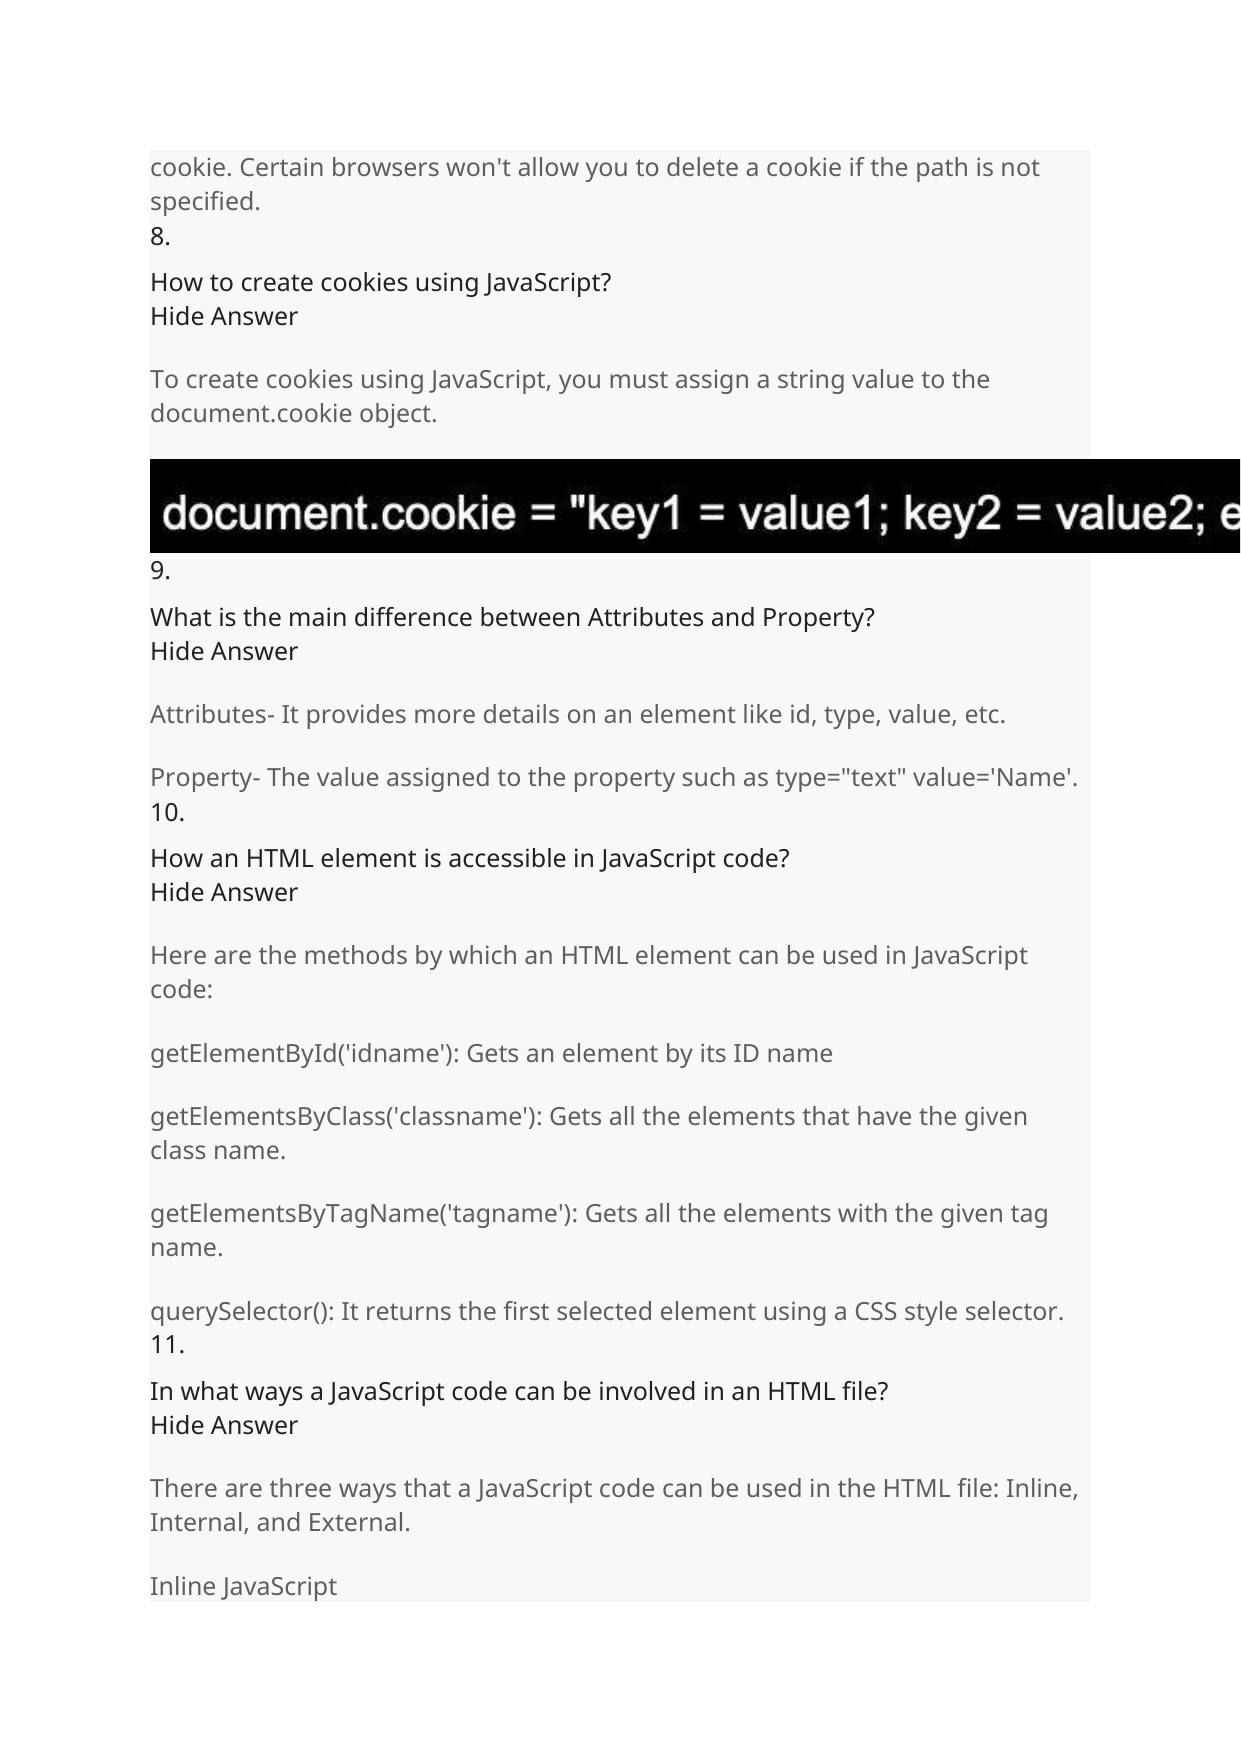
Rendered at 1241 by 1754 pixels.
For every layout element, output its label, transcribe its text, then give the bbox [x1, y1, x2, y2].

text Inline JavaScript [150, 1568, 1090, 1602]
text 10. [150, 794, 1090, 828]
text Attributes- It provides more details on an element like id, type, value, etc. [150, 697, 1090, 731]
text querySelector(): It returns the first selected element using a CSS style selector. [150, 1293, 1090, 1327]
text 11. [150, 1327, 1090, 1361]
text How to create cookies using JavaScript? [150, 265, 1090, 299]
text Property- The value assigned to the property such as type="text" value='Name'. [150, 760, 1090, 794]
text What is the main difference between Attributes and Property? [150, 599, 1090, 634]
text Hide Answer [150, 634, 1090, 668]
text 9. [150, 553, 1090, 587]
text Hide Answer [150, 1408, 1090, 1442]
text Hide Answer [150, 299, 1090, 333]
text To create cookies using JavaScript, you must assign a string value to the document.cookie object. [150, 362, 1090, 430]
text getElementById('idname'): Gets an element by its ID name [150, 1035, 1090, 1069]
text Here are the methods by which an HTML element can be used in JavaScript code: [150, 938, 1090, 1006]
text getElementsByClass('classname'): Gets all the elements that have the given class name. [150, 1098, 1090, 1167]
text getElementsByTagName('tagname'): Gets all the elements with the given tag name. [150, 1196, 1090, 1264]
text Hide Answer [150, 875, 1090, 909]
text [150, 150, 1090, 218]
text There are three ways that a JavaScript code can be used in the HTML file: Inline, Internal, and External. [150, 1471, 1090, 1539]
text 8. [150, 218, 1090, 252]
text In what ways a JavaScript code can be involved in an HTML file? [150, 1374, 1090, 1408]
picture [150, 459, 1241, 553]
text How an HTML element is accessible in JavaScript code? [150, 841, 1090, 875]
